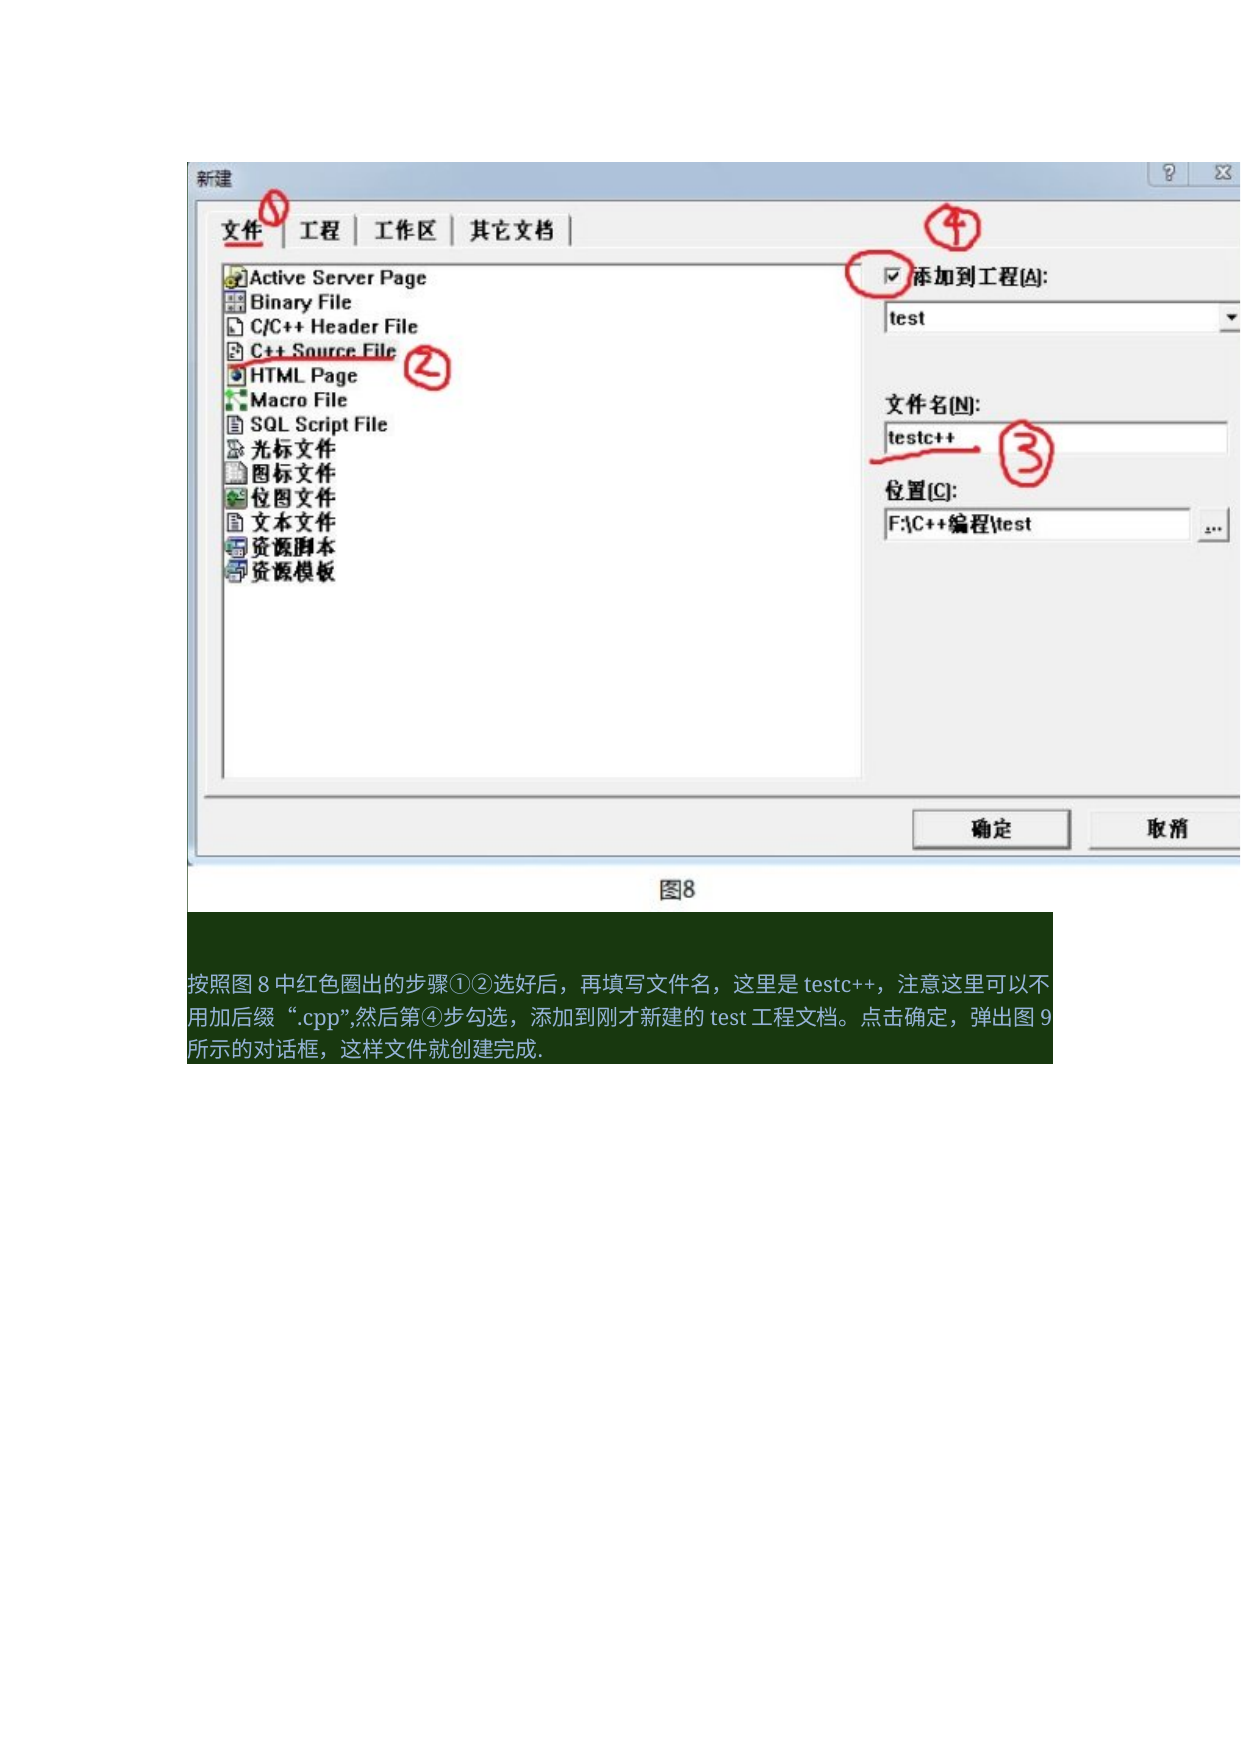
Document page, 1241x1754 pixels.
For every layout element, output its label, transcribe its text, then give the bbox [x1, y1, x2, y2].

text 按照图8中红色圈出的步骤①②选好后，再填写文件名，这里是testc++，注意这里可以不用加后缀“.cpp”,然后第④步勾选，添加到刚才新建的test工程文档。点击确定，弹出图9所示的对话框，这样文件就创建完成. [187, 967, 1053, 1064]
picture [187, 162, 1241, 912]
